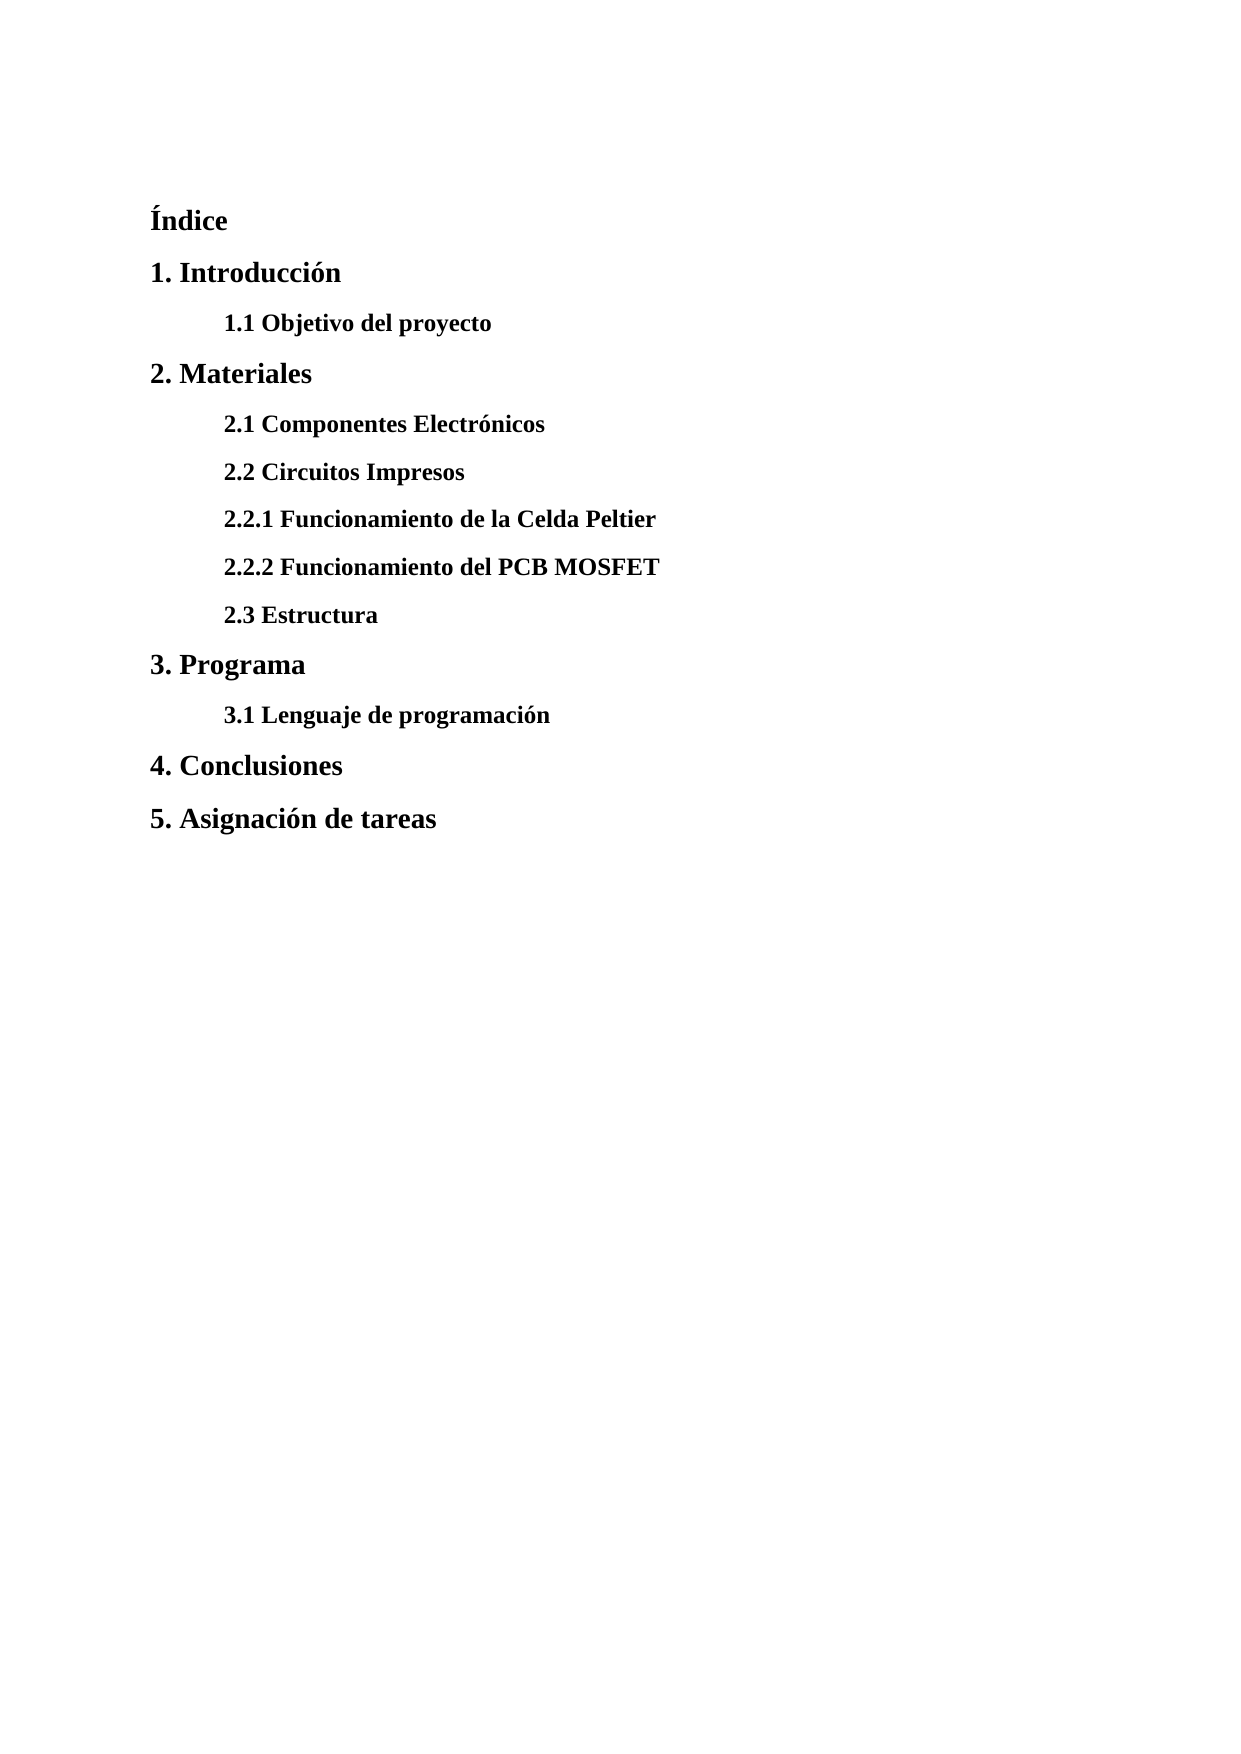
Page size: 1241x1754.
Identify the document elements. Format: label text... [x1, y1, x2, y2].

text 1. Introducción [150, 256, 1090, 289]
text 2.3 Estructura [150, 600, 1090, 628]
text 3. Programa [150, 647, 1090, 681]
text 3.1 Lenguaje de programación [150, 700, 1090, 729]
text Índice [150, 203, 1090, 236]
text 1.1 Objetivo del proyecto [150, 308, 1090, 337]
text 2. Materiales [150, 356, 1090, 390]
text 2.2.2 Funcionamiento del PCB MOSFET [150, 552, 1090, 581]
text 2.2 Circuitos Impresos [150, 457, 1090, 485]
text 4. Conclusiones [150, 748, 1090, 782]
text 5. Asignación de tareas [150, 801, 1090, 834]
text 2.1 Componentes Electrónicos [150, 409, 1090, 438]
text 2.2.1 Funcionamiento de la Celda Peltier [150, 504, 1090, 533]
